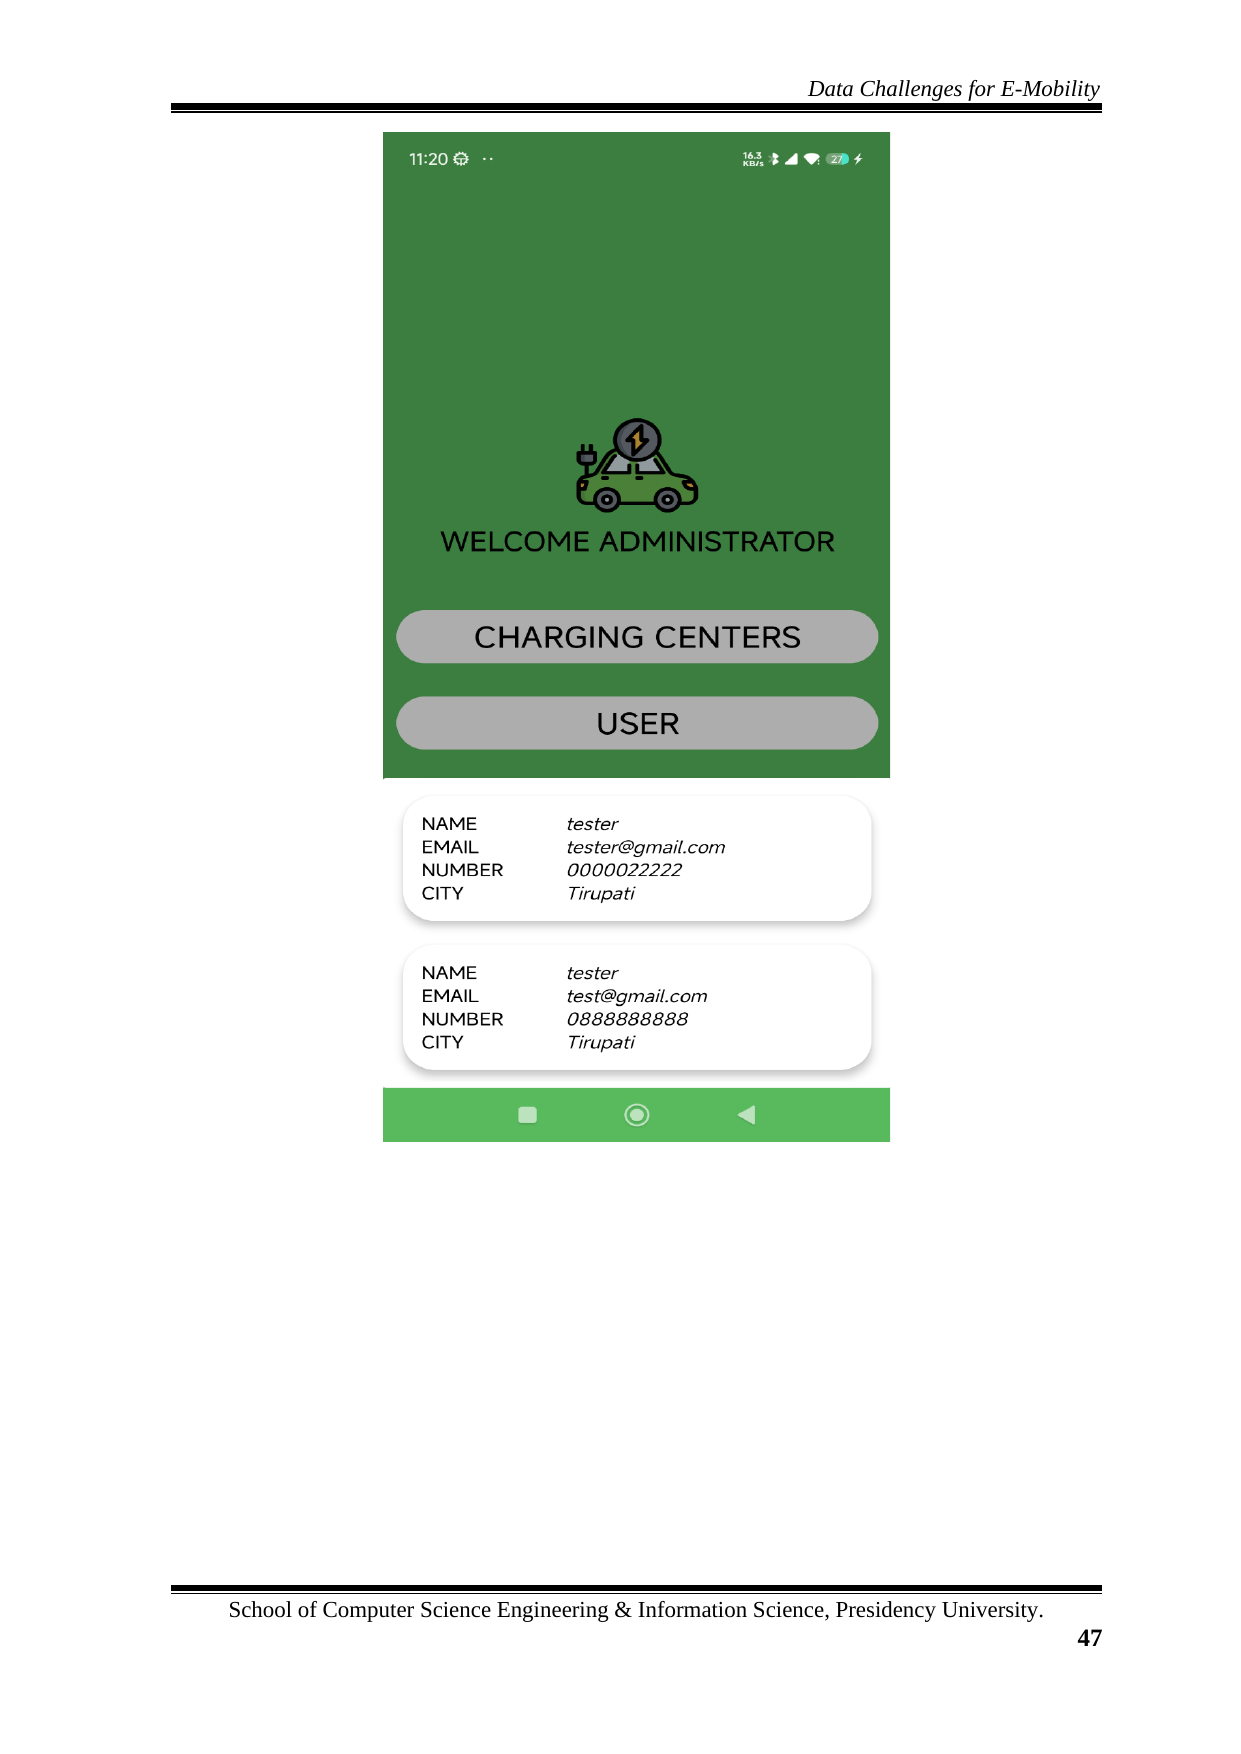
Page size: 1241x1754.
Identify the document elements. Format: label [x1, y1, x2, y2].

picture [383, 132, 891, 1142]
